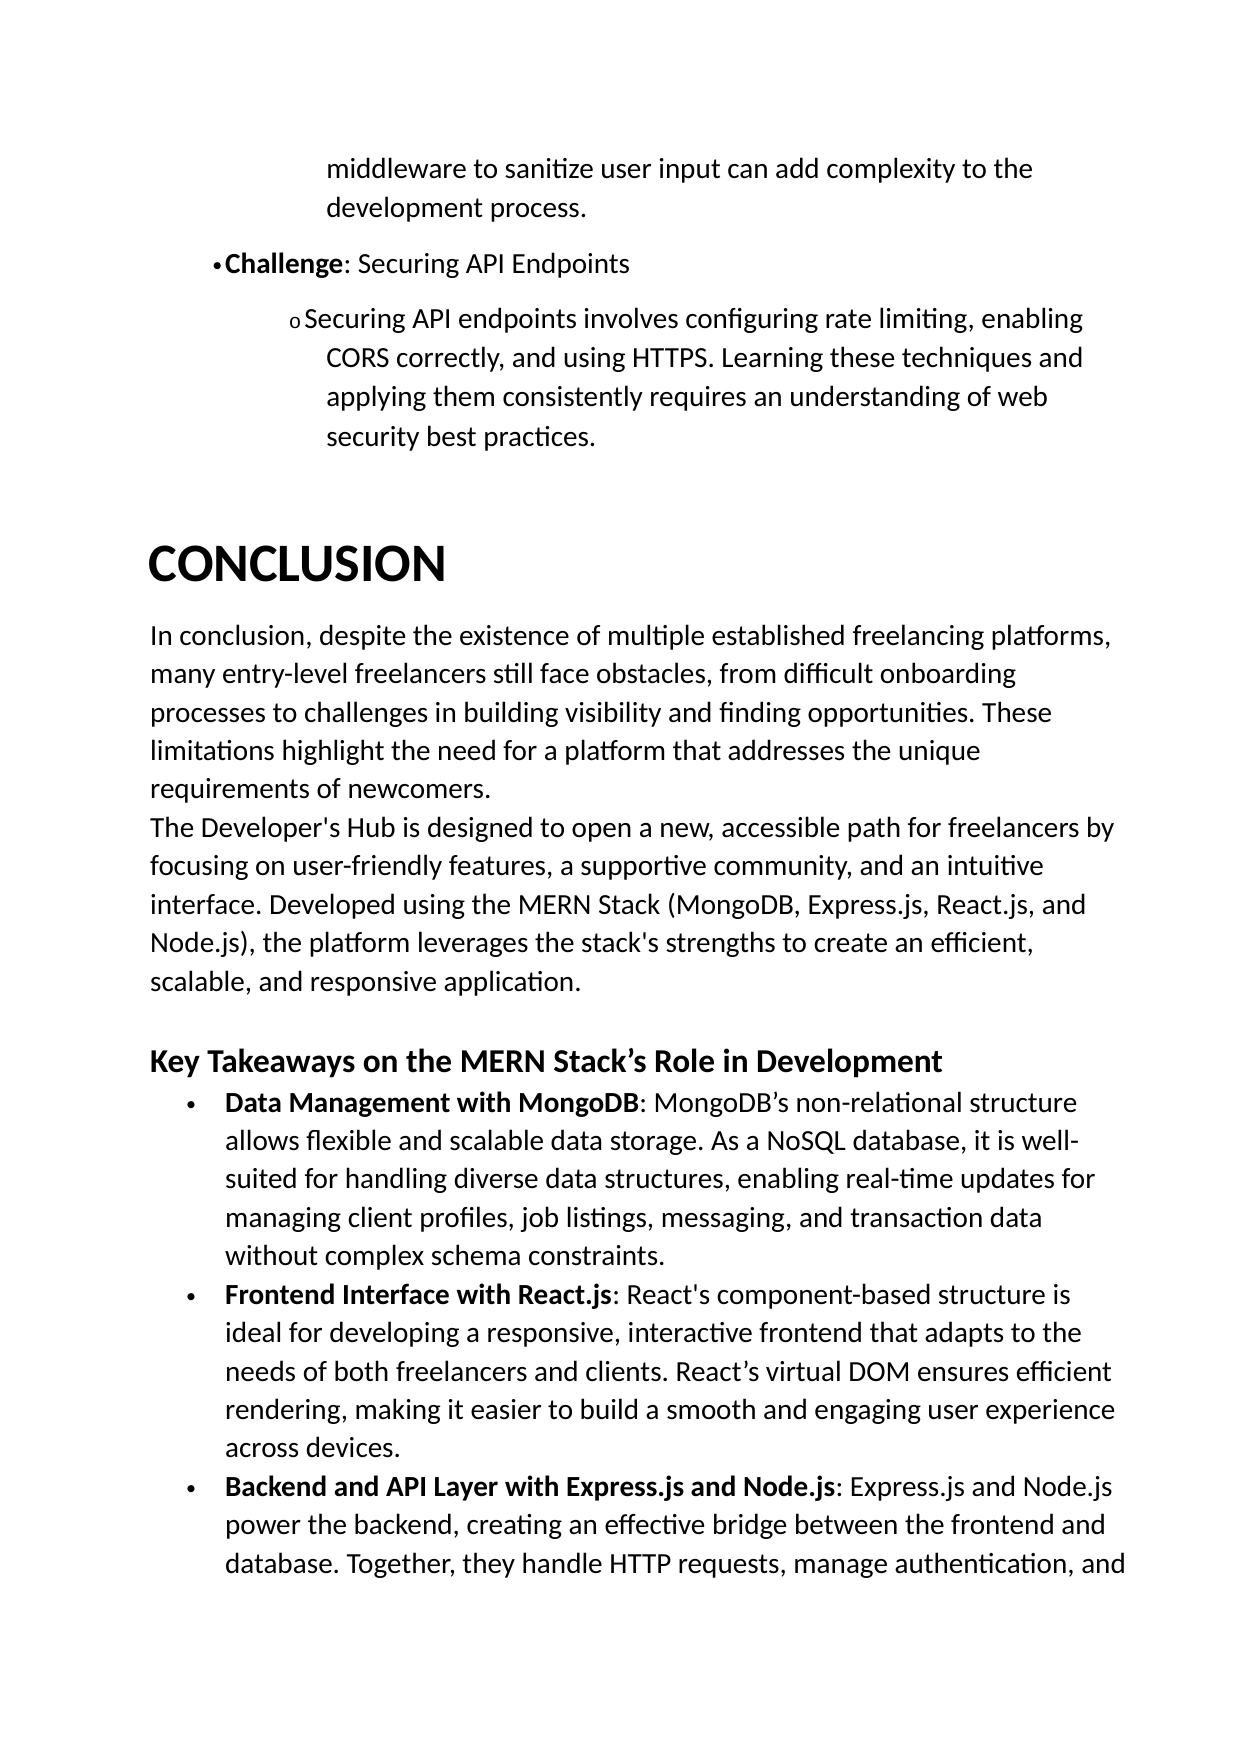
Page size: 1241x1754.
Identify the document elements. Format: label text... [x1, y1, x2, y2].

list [187, 1468, 1127, 1581]
list Frontend Interface with React.js: React's component-based structure is ideal for developing a responsive, interactive frontend that adapts to the needs of both freelancers and clients. React’s virtual DOM ensures efficient rendering, making it easier to build a smooth and engaging user experience across devices. [187, 1276, 1127, 1465]
text In conclusion, despite the existence of multiple established freelancing platforms, many entry-level freelancers still face obstacles, from difficult onboarding processes to challenges in building visibility and finding opportunities. These limitations highlight the need for a platform that addresses the unique requirements of newcomers. [150, 617, 1127, 806]
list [288, 150, 1090, 225]
list Data Management with MongoDB: MongoDB’s non-relational structure allows flexible and scalable data storage. As a NoSQL database, it is well-suited for handling diverse data structures, enabling real-time updates for managing client profiles, job listings, messaging, and transaction data without complex schema constraints. [187, 1084, 1127, 1273]
text The Developer's Hub is designed to open a new, accessible path for freelancers by focusing on user-friendly features, a supportive community, and an intuitive interface. Developed using the MERN Stack (MongoDB, Express.js, React.js, and Node.js), the platform leverages the stack's strengths to create an efficient, scalable, and responsive application. [150, 809, 1127, 998]
list Securing API endpoints involves configuring rate limiting, enabling CORS correctly, and using HTTPS. Learning these techniques and applying them consistently requires an understanding of web security best practices. [288, 300, 1090, 453]
subtitle CONCLUSION [148, 529, 1090, 595]
list Challenge: Securing API Endpoints [213, 245, 1090, 280]
text Key Takeaways on the MERN Stack’s Role in Development [150, 1040, 1127, 1080]
